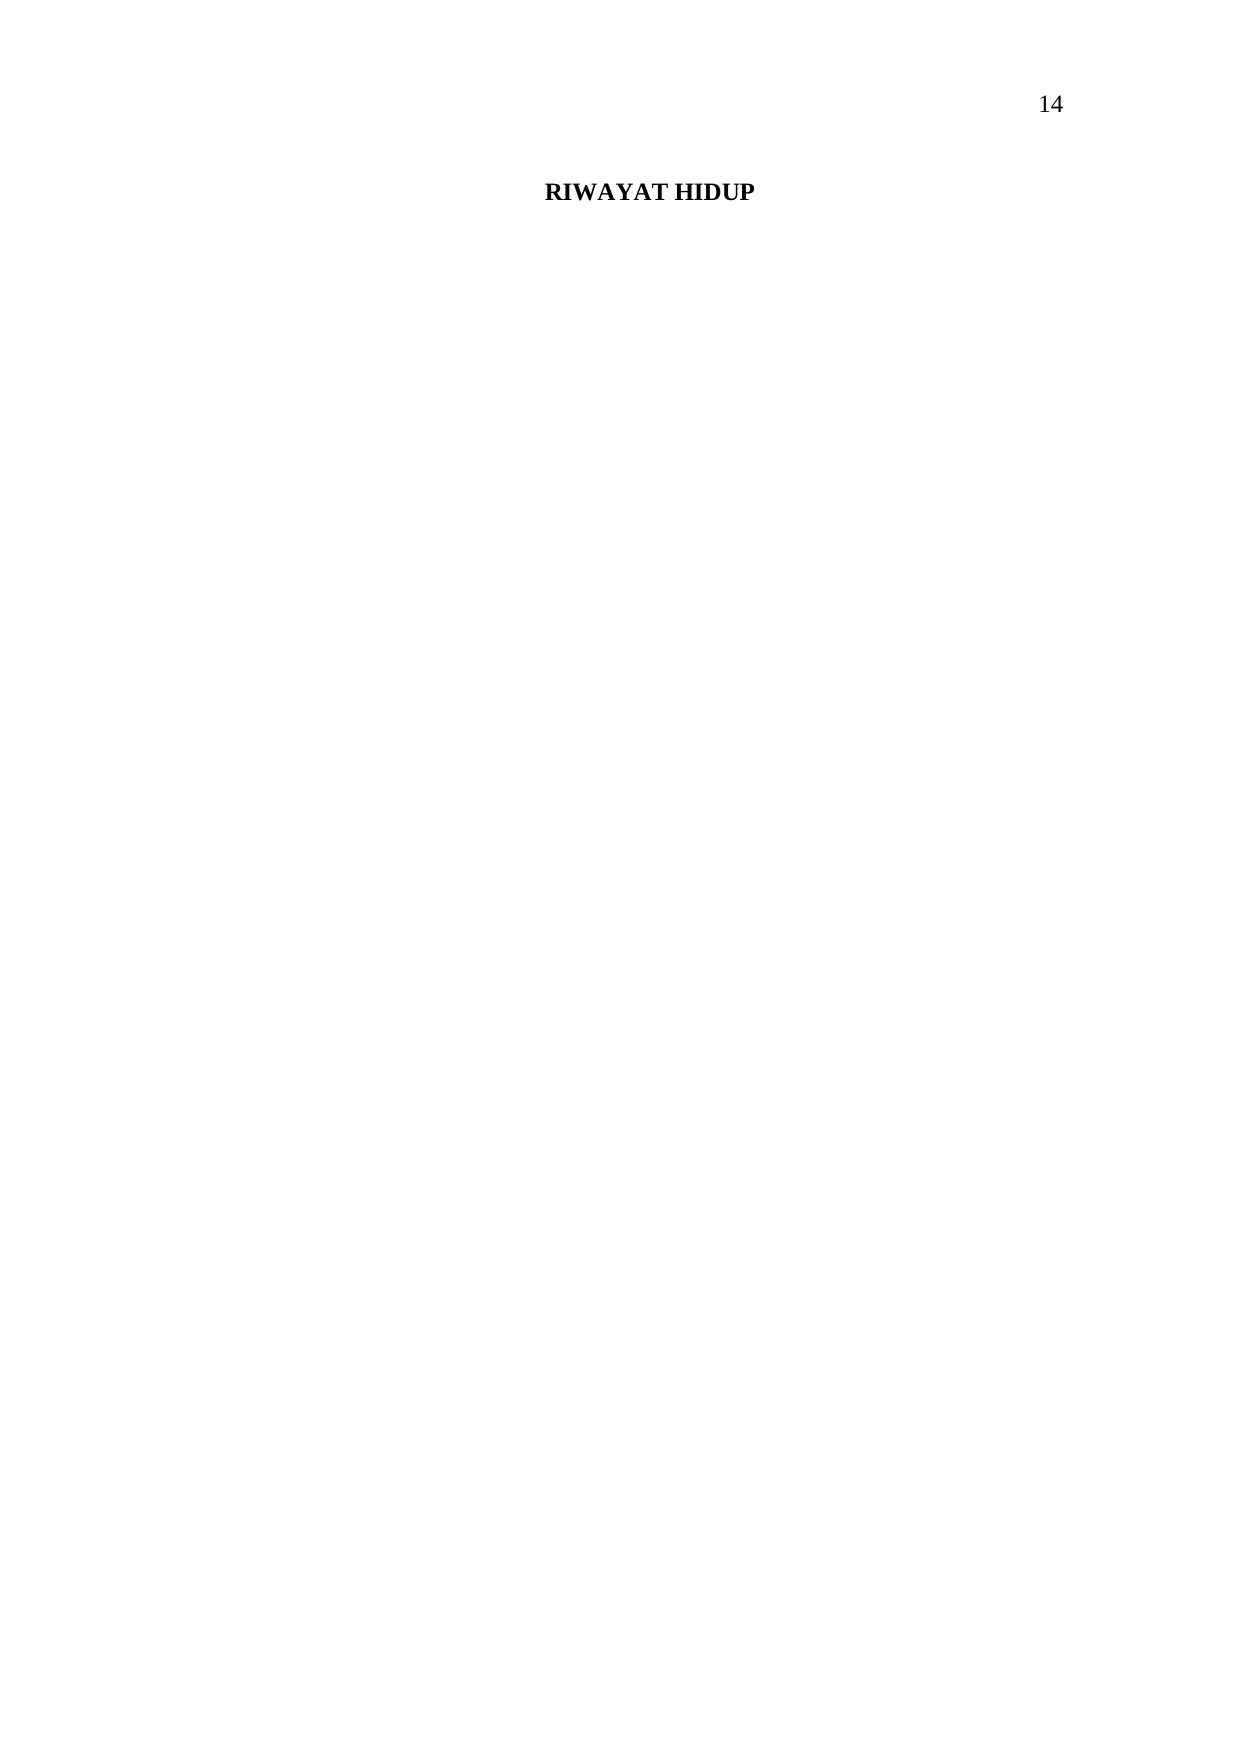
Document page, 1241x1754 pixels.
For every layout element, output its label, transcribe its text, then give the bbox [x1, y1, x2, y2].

list RIWAYAT HIDUP [236, 177, 1063, 206]
